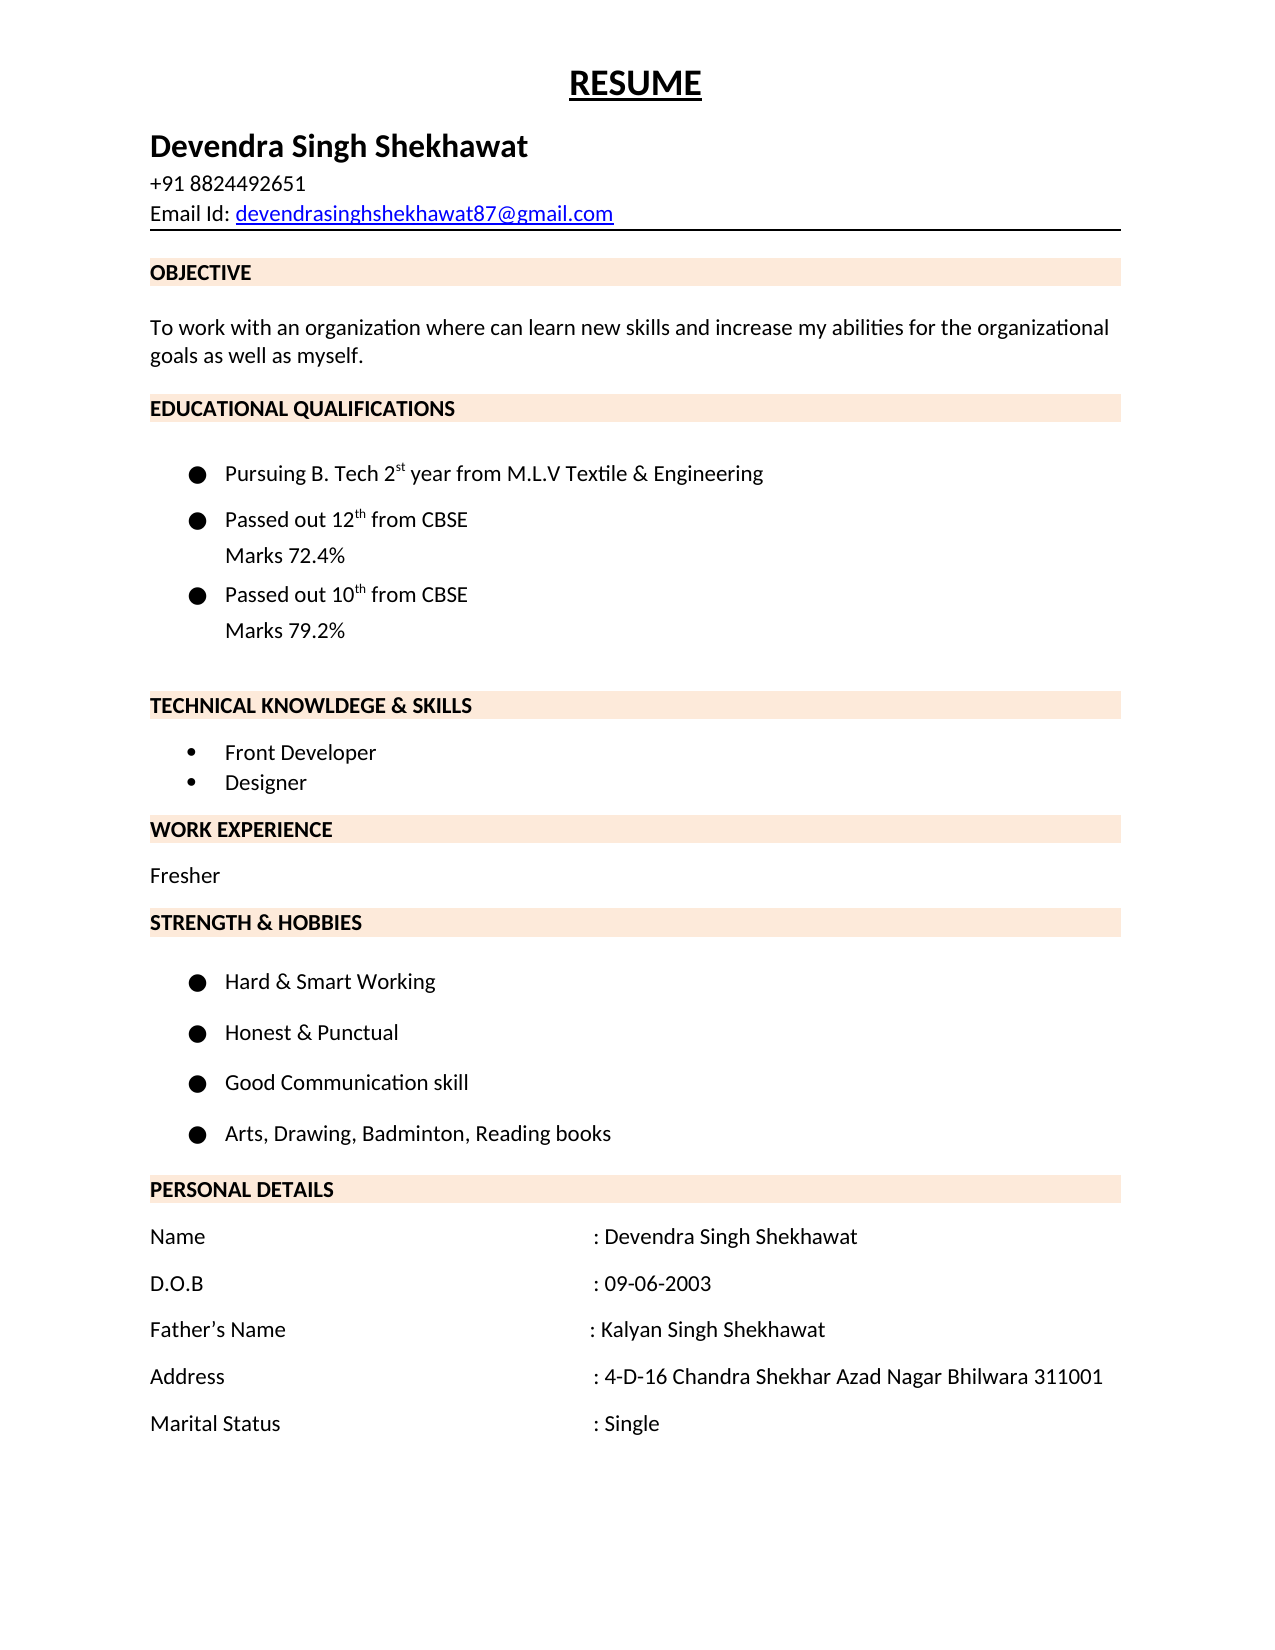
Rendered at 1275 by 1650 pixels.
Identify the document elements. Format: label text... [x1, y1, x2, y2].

list Honest & Punctual [187, 1006, 1121, 1053]
text EDUCATIONAL QUALIFICATIONS [150, 394, 1121, 422]
text WORK EXPERIENCE [150, 815, 1121, 843]
list Hard & Smart Working [187, 955, 1121, 1002]
text OBJECTIVE [150, 258, 1121, 286]
list Pursuing B. Tech 2st year from M.L.V Textile & Engineering [187, 447, 1121, 494]
text Address : 4-D-16 Chandra Shekhar Azad Nagar Bhilwara 311001 [150, 1362, 1121, 1391]
text STRENGTH & HOBBIES [150, 908, 1121, 937]
list Good Communication skill [187, 1057, 1121, 1104]
text Marks 79.2% [225, 616, 1121, 644]
list Arts, Drawing, Badminton, Reading books [187, 1108, 1121, 1154]
text To work with an organization where can learn new skills and increase my abilities for the organizational goals as well as myself. [150, 313, 1121, 369]
list Designer [187, 768, 1121, 796]
text Email Id: devendrasinghshekhawat87@gmail.com [150, 199, 1121, 229]
text +91 8824492651 [150, 169, 1121, 197]
text RESUME [150, 59, 1121, 105]
text PERSONAL DETAILS [150, 1175, 1121, 1203]
text TECHNICAL KNOWLDEGE & SKILLS [150, 691, 1121, 719]
list Passed out 10th from CBSE [187, 569, 1121, 616]
list Front Developer [187, 738, 1121, 766]
text Marital Status : Single [150, 1409, 1121, 1437]
text Father’s Name : Kalyan Singh Shekhawat [150, 1316, 1121, 1344]
text D.O.B : 09-06-2003 [150, 1269, 1121, 1297]
list Passed out 12th from CBSE [187, 494, 1121, 541]
text Name : Devendra Singh Shekhawat [150, 1222, 1121, 1250]
text Devendra Singh Shekhawat [150, 125, 1121, 166]
text Marks 72.4% [225, 541, 1121, 569]
text Fresher [150, 862, 1121, 890]
